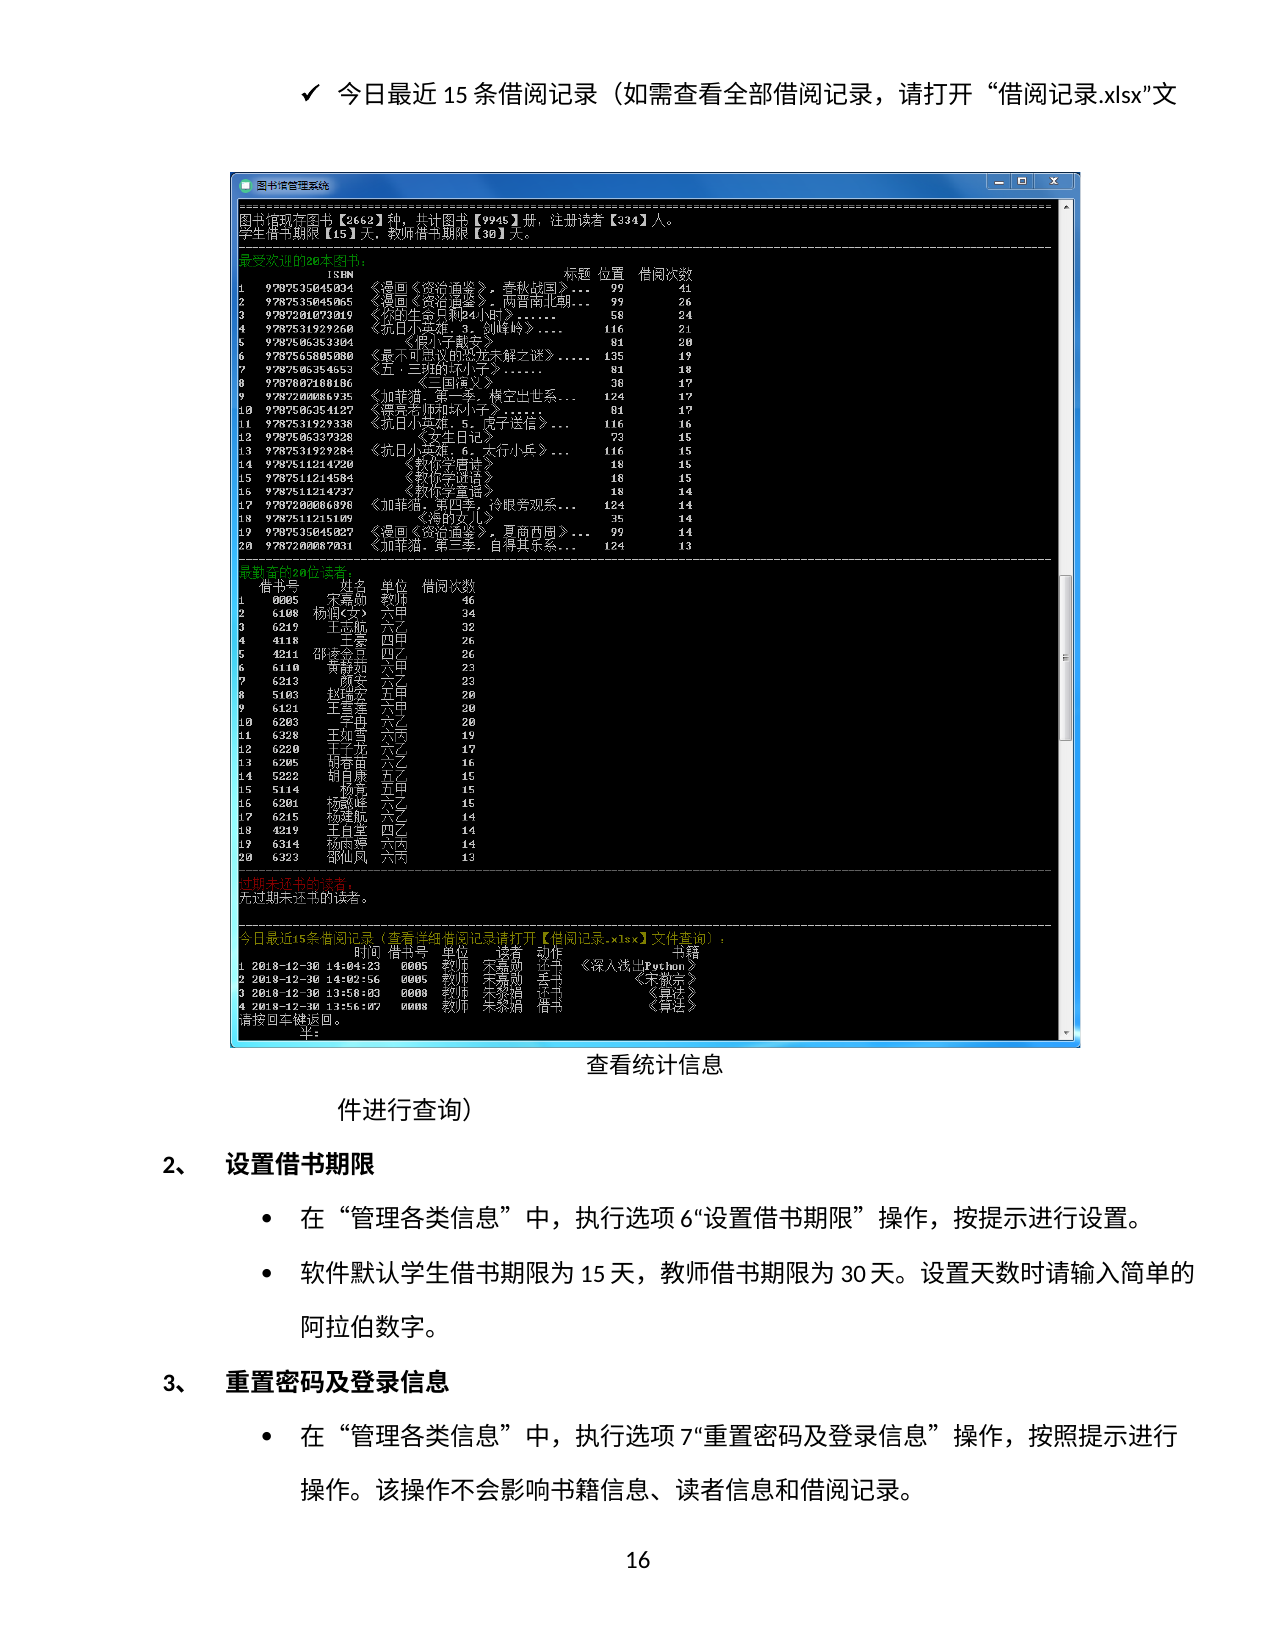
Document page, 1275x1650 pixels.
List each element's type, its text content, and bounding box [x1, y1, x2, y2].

list 软件默认学生借书期限为15天，教师借书期限为30天。设置天数时请输入简单的阿拉伯数字。 [262, 1253, 1200, 1344]
list 在“管理各类信息”中，执行选项7“重置密码及登录信息”操作，按照提示进行操作。该操作不会影响书籍信息、读者信息和借阅记录。 [262, 1416, 1200, 1507]
list 在“管理各类信息”中，执行选项6“设置借书期限”操作，按提示进行设置。 [262, 1199, 1200, 1235]
text 设置借书期限 [162, 1144, 1200, 1181]
text 重置密码及登录信息 [162, 1362, 1200, 1398]
picture [230, 172, 1081, 1048]
